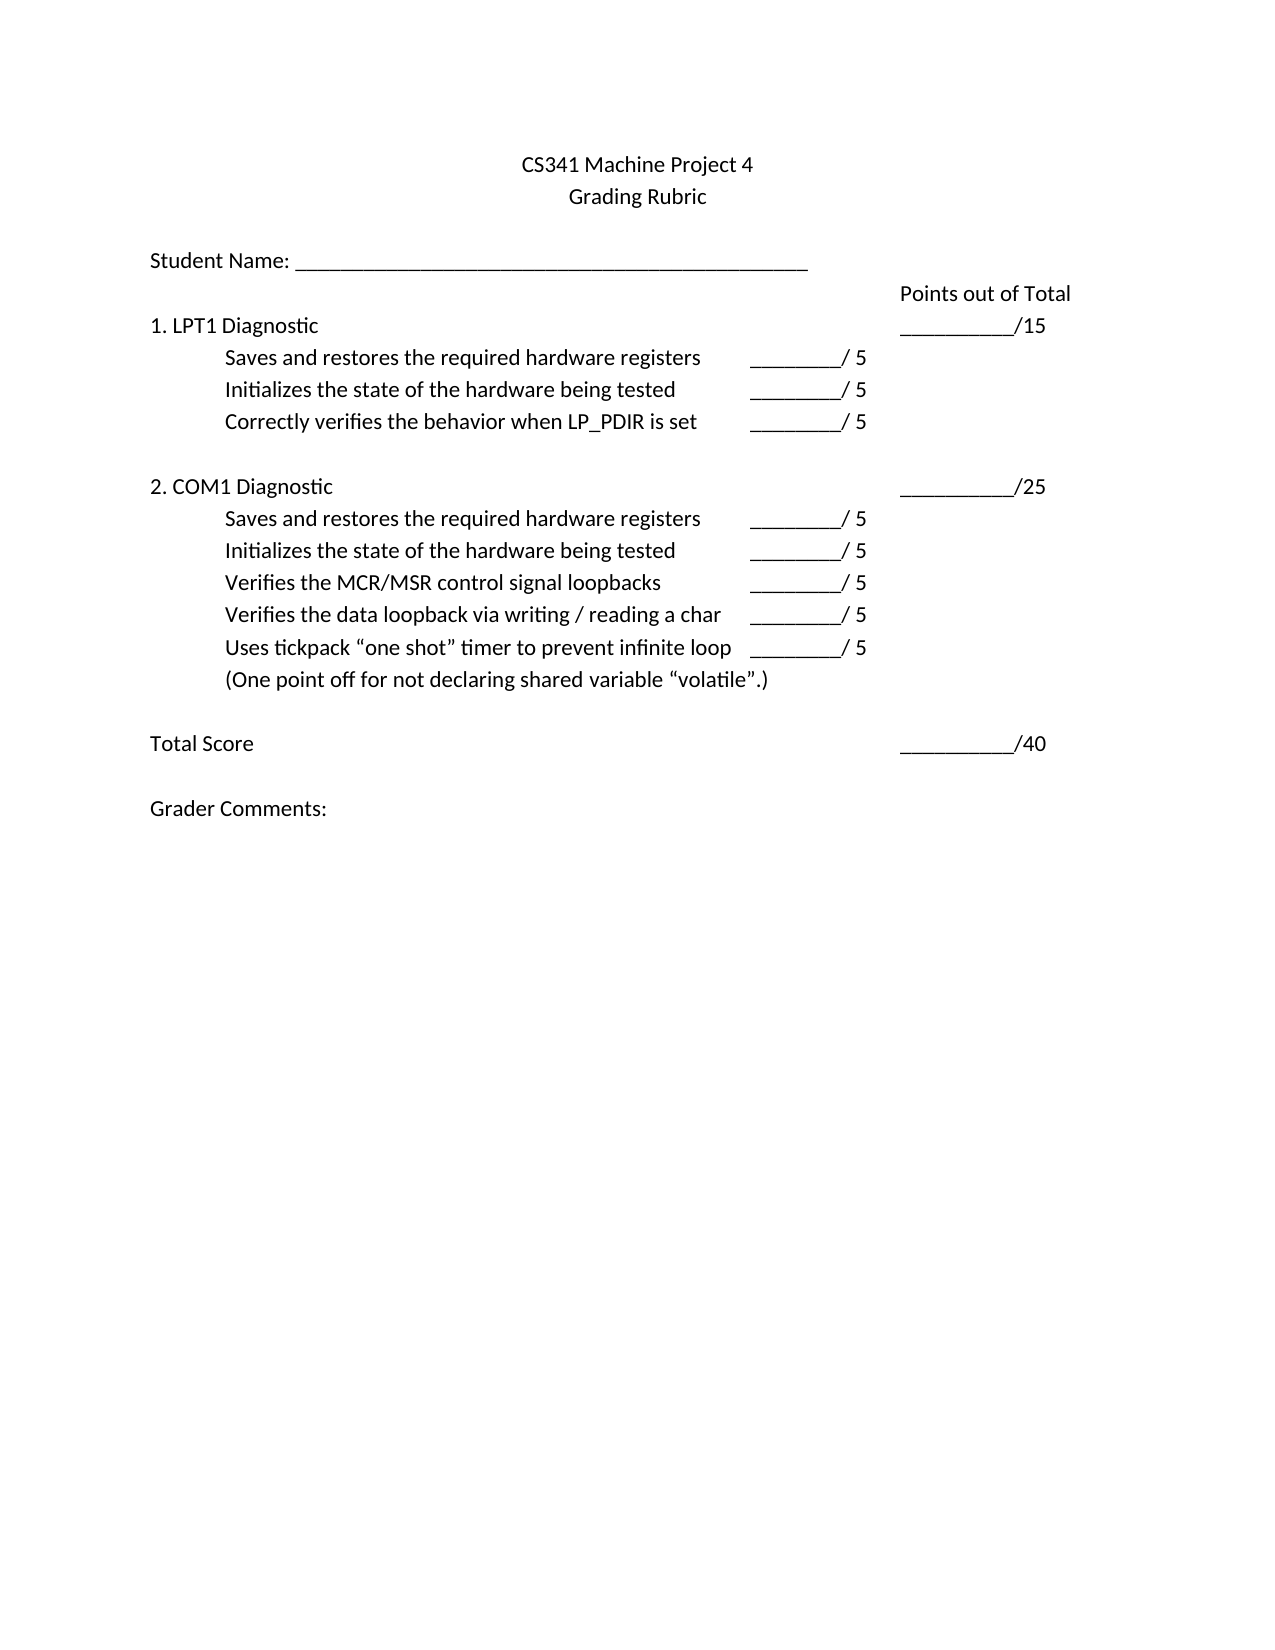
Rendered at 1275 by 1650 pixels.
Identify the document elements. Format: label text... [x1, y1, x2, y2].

text (One point off for not declaring shared variable “volatile”.) [150, 665, 1125, 693]
text Student Name: _____________________________________________ [150, 247, 1125, 274]
text Uses tickpack “one shot” timer to prevent infinite loop ________/ 5 [150, 633, 1125, 661]
text Verifies the MCR/MSR control signal loopbacks ________/ 5 [150, 568, 1125, 596]
text Saves and restores the required hardware registers ________/ 5 [150, 504, 1125, 532]
text 1. LPT1 Diagnostic __________/15 [150, 311, 1125, 339]
text CS341 Machine Project 4 [150, 150, 1125, 178]
text Saves and restores the required hardware registers ________/ 5 [150, 343, 1125, 371]
text Points out of Total [150, 279, 1125, 307]
text Initializes the state of the hardware being tested ________/ 5 [150, 375, 1125, 403]
text Initializes the state of the hardware being tested ________/ 5 [150, 536, 1125, 564]
text Verifies the data loopback via writing / reading a char ________/ 5 [150, 601, 1125, 629]
text Correctly verifies the behavior when LP_PDIR is set ________/ 5 [150, 407, 1125, 436]
text Grader Comments: [150, 794, 1125, 822]
text 2. COM1 Diagnostic __________/25 [150, 472, 1125, 500]
text Total Score __________/40 [150, 729, 1125, 757]
text Grading Rubric [150, 182, 1125, 210]
